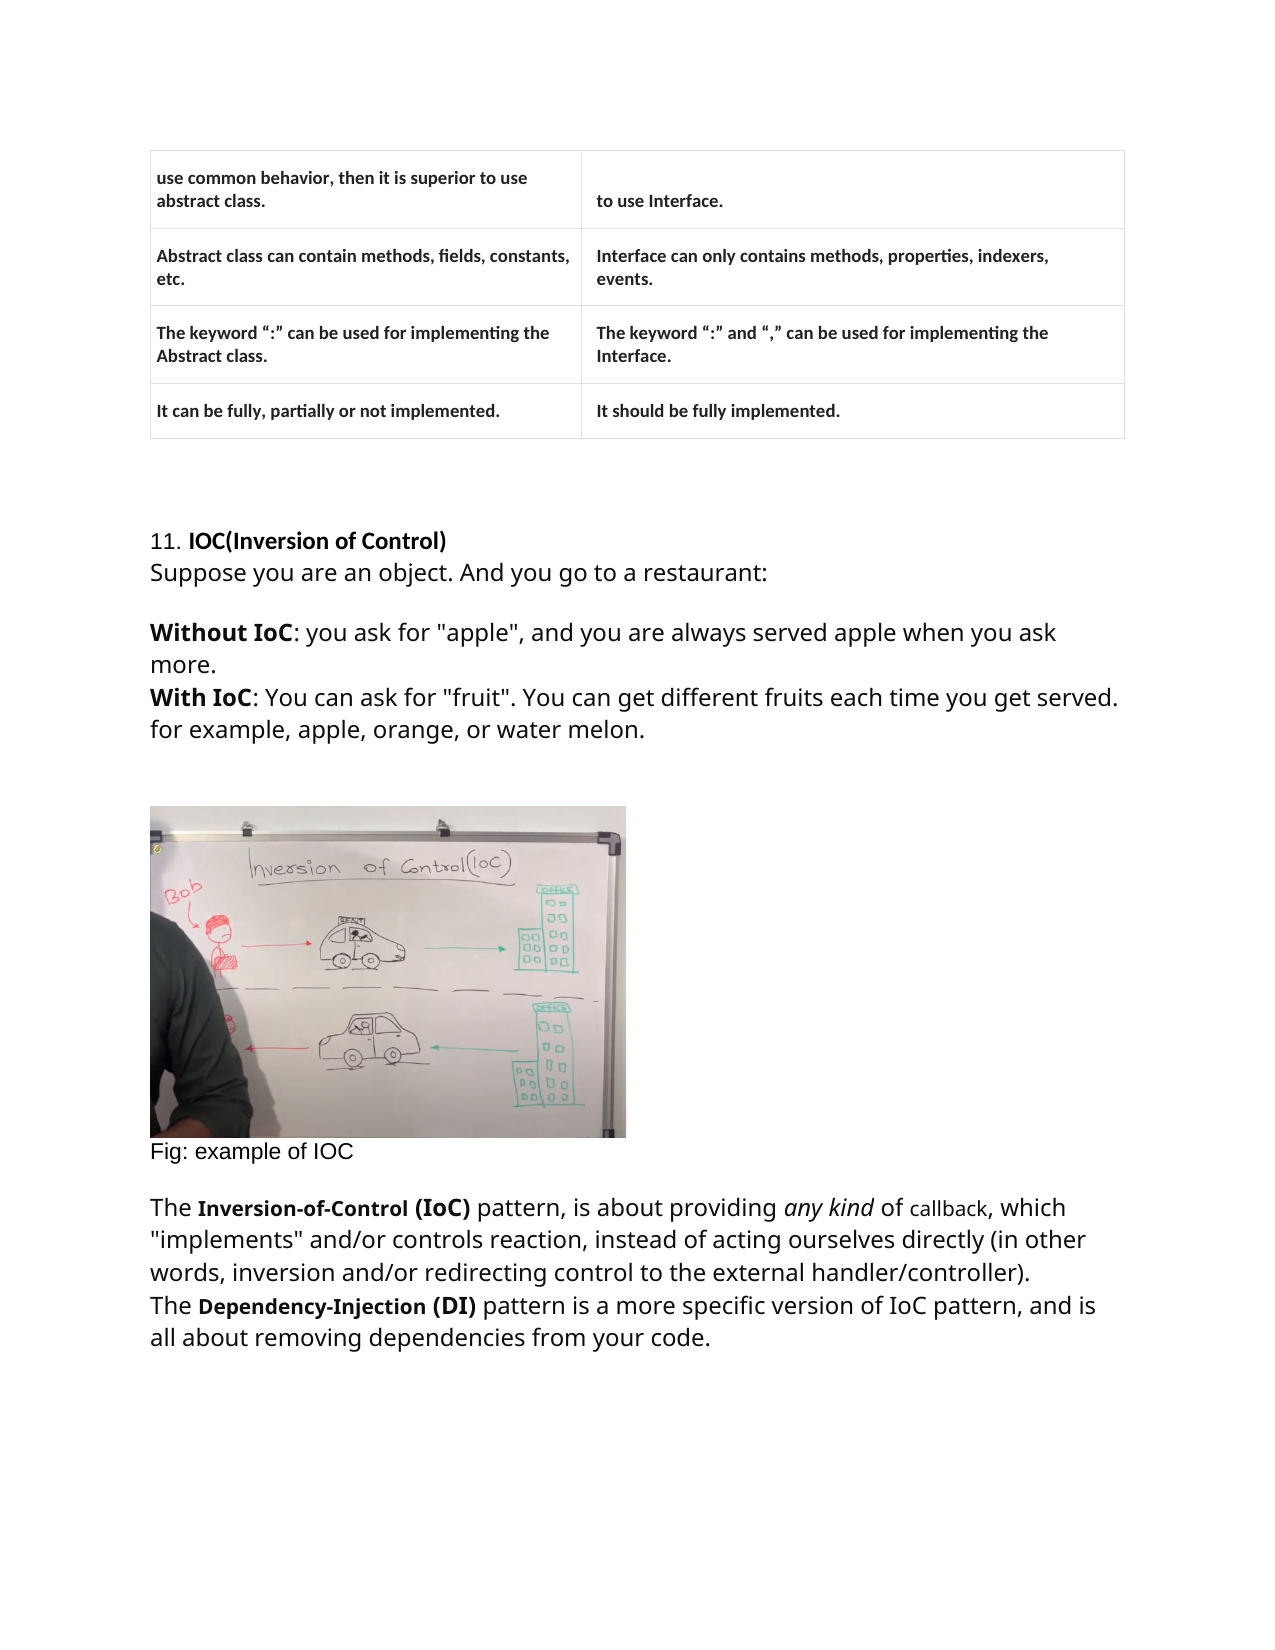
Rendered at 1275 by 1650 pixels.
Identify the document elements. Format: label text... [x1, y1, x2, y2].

picture [150, 806, 627, 1138]
text 11. IOC(Inversion of Control) [150, 525, 1125, 555]
table_cell Interface can only contains methods, properties, indexers, events. [582, 229, 1124, 305]
table_cell Abstract class can contain methods, fields, constants, etc. [151, 229, 581, 305]
text With IoC: You can ask for "fruit". You can get different fruits each time you get served. for example, apple, orange, or water melon. [150, 681, 1125, 746]
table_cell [151, 151, 581, 228]
table_cell The keyword “:” and “,” can be used for implementing the Interface. [582, 306, 1124, 383]
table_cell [582, 151, 1124, 228]
text Suppose you are an object. And you go to a restaurant: [150, 555, 1125, 588]
text Without IoC: you ask for "apple", and you are always served apple when you ask more. [150, 615, 1125, 681]
table_cell It can be fully, partially or not implemented. [151, 384, 581, 437]
table_cell The keyword “:” can be used for implementing the Abstract class. [151, 306, 581, 383]
text Fig: example of IOC [150, 1138, 1125, 1164]
text The Inversion-of-Control (IoC) pattern, is about providing any kind of callback, which "implements" and/or controls reaction, instead of acting ourselves directly (in other words, inversion and/or redirecting control to the external handler/controller). The Dependency-Injection (DI) pattern is a more specific version of IoC pattern, and is all about removing dependencies from your code. [150, 1191, 1125, 1354]
table_cell It should be fully implemented. [582, 384, 1124, 437]
